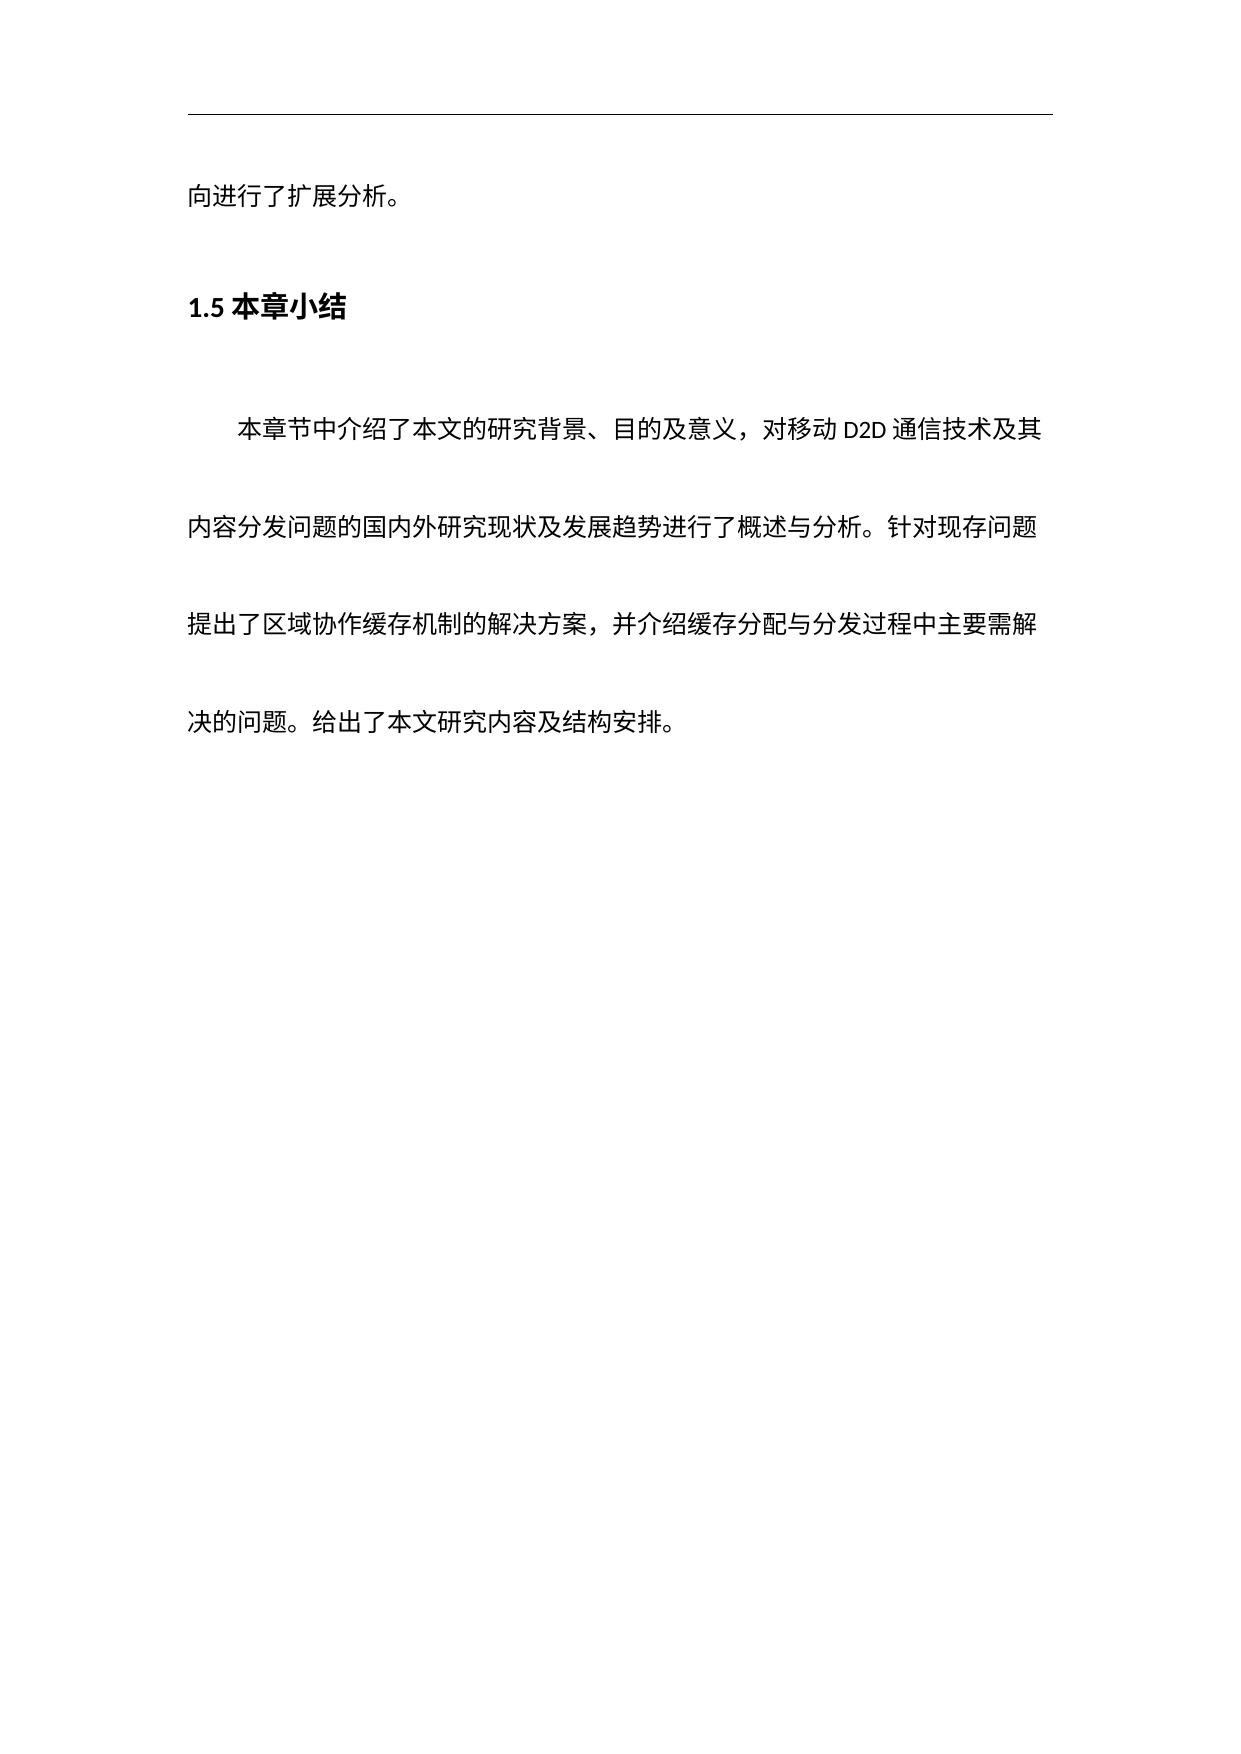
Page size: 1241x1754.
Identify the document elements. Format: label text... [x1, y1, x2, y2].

text 本章节中介绍了本文的研究背景、目的及意义，对移动 D2D 通信技术及其内容分发问题的国内外研究现状及发展趋势进行了概述与分析。针对现存问题提出了区域协作缓存机制的解决方案，并介绍缓存分配与分发过程中主要需解决的问题。给出了本文研究内容及结构安排。 [187, 395, 1053, 753]
subtitle 1.5本章小结 [187, 272, 1053, 337]
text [187, 162, 1053, 227]
